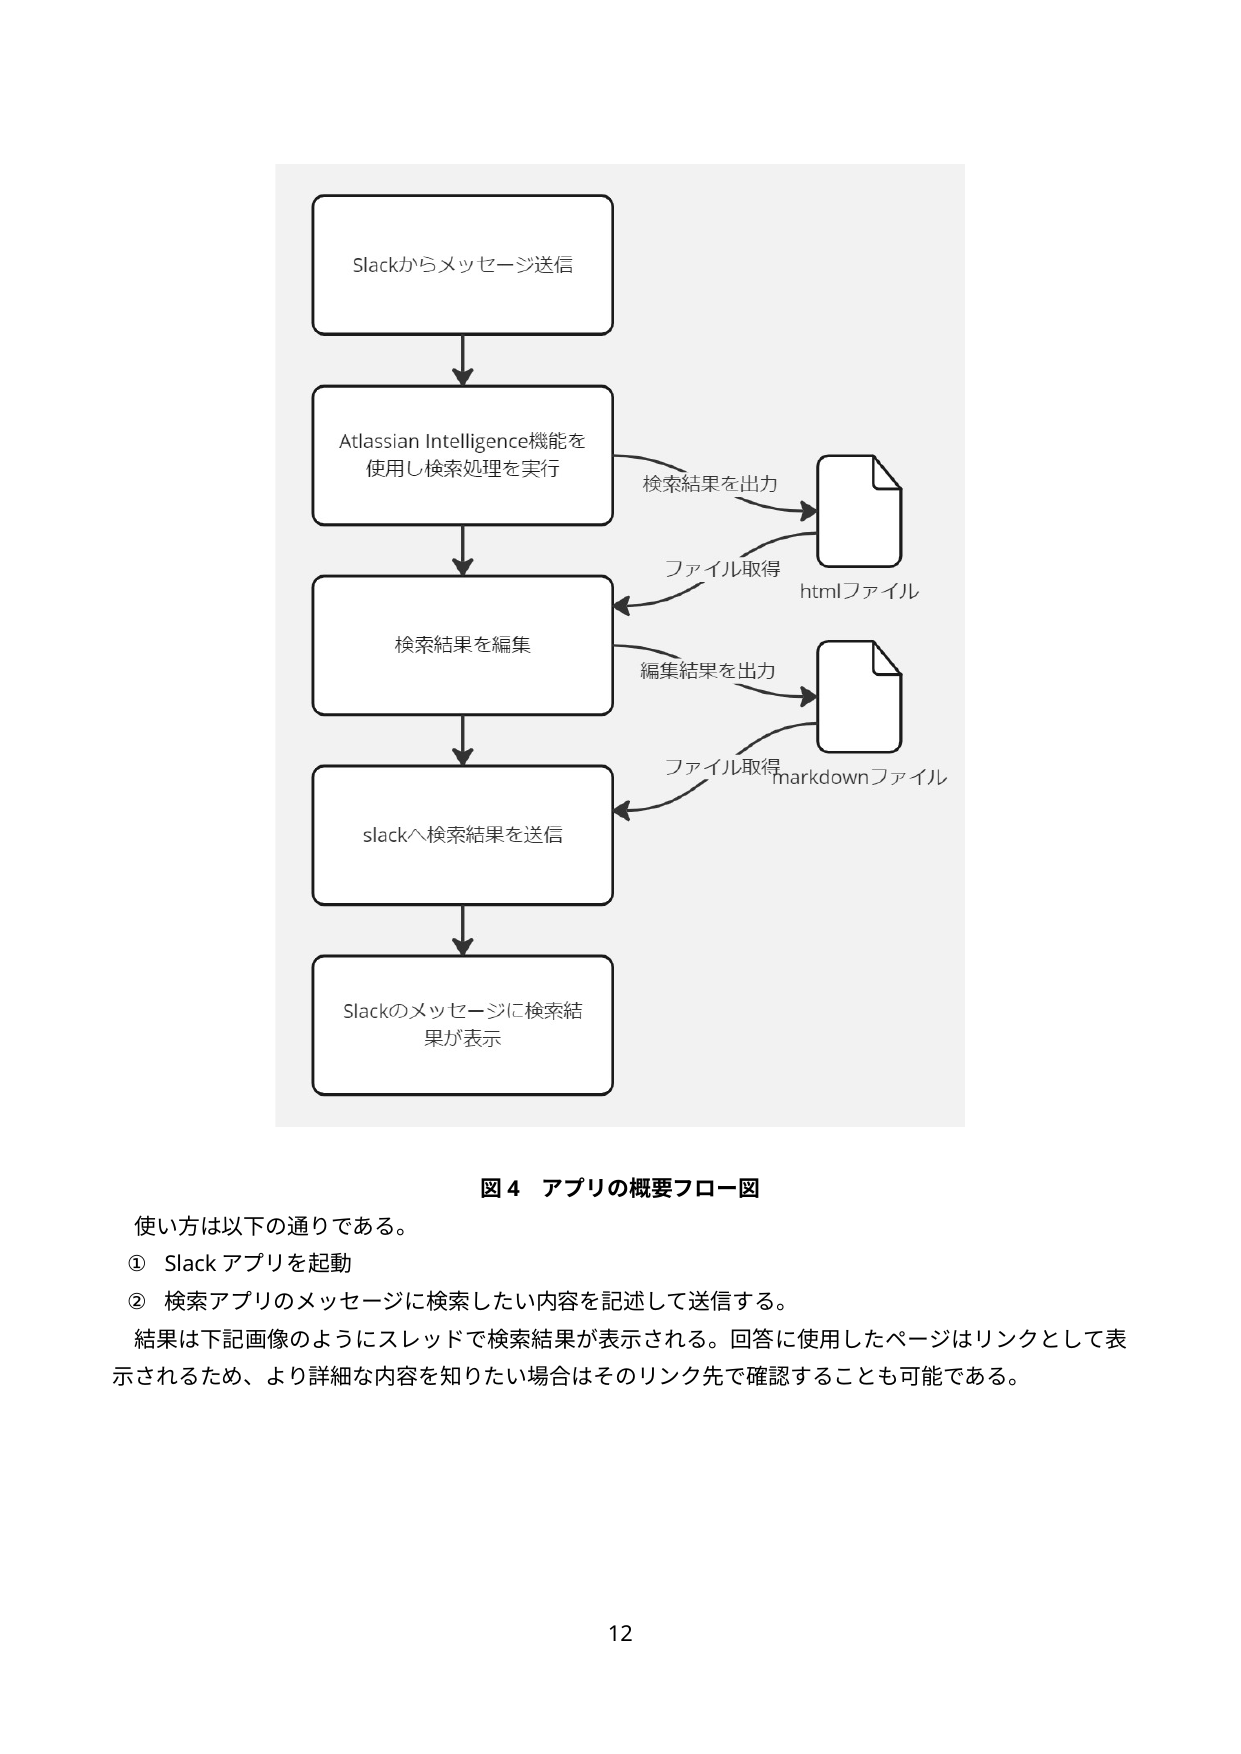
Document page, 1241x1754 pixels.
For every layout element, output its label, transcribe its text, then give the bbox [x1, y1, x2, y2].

list 検索アプリのメッセージに検索したい内容を記述して送信する。 [127, 1281, 1128, 1319]
list Slackアプリを起動 [127, 1244, 1128, 1281]
text 使い方は以下の通りである。 [112, 1206, 1128, 1244]
text 結果は下記画像のようにスレッドで検索結果が表示される。回答に使用したページはリンクとして表示されるため、より詳細な内容を知りたい場合はそのリンク先で確認することも可能である。 [112, 1319, 1128, 1394]
picture [275, 164, 965, 1127]
